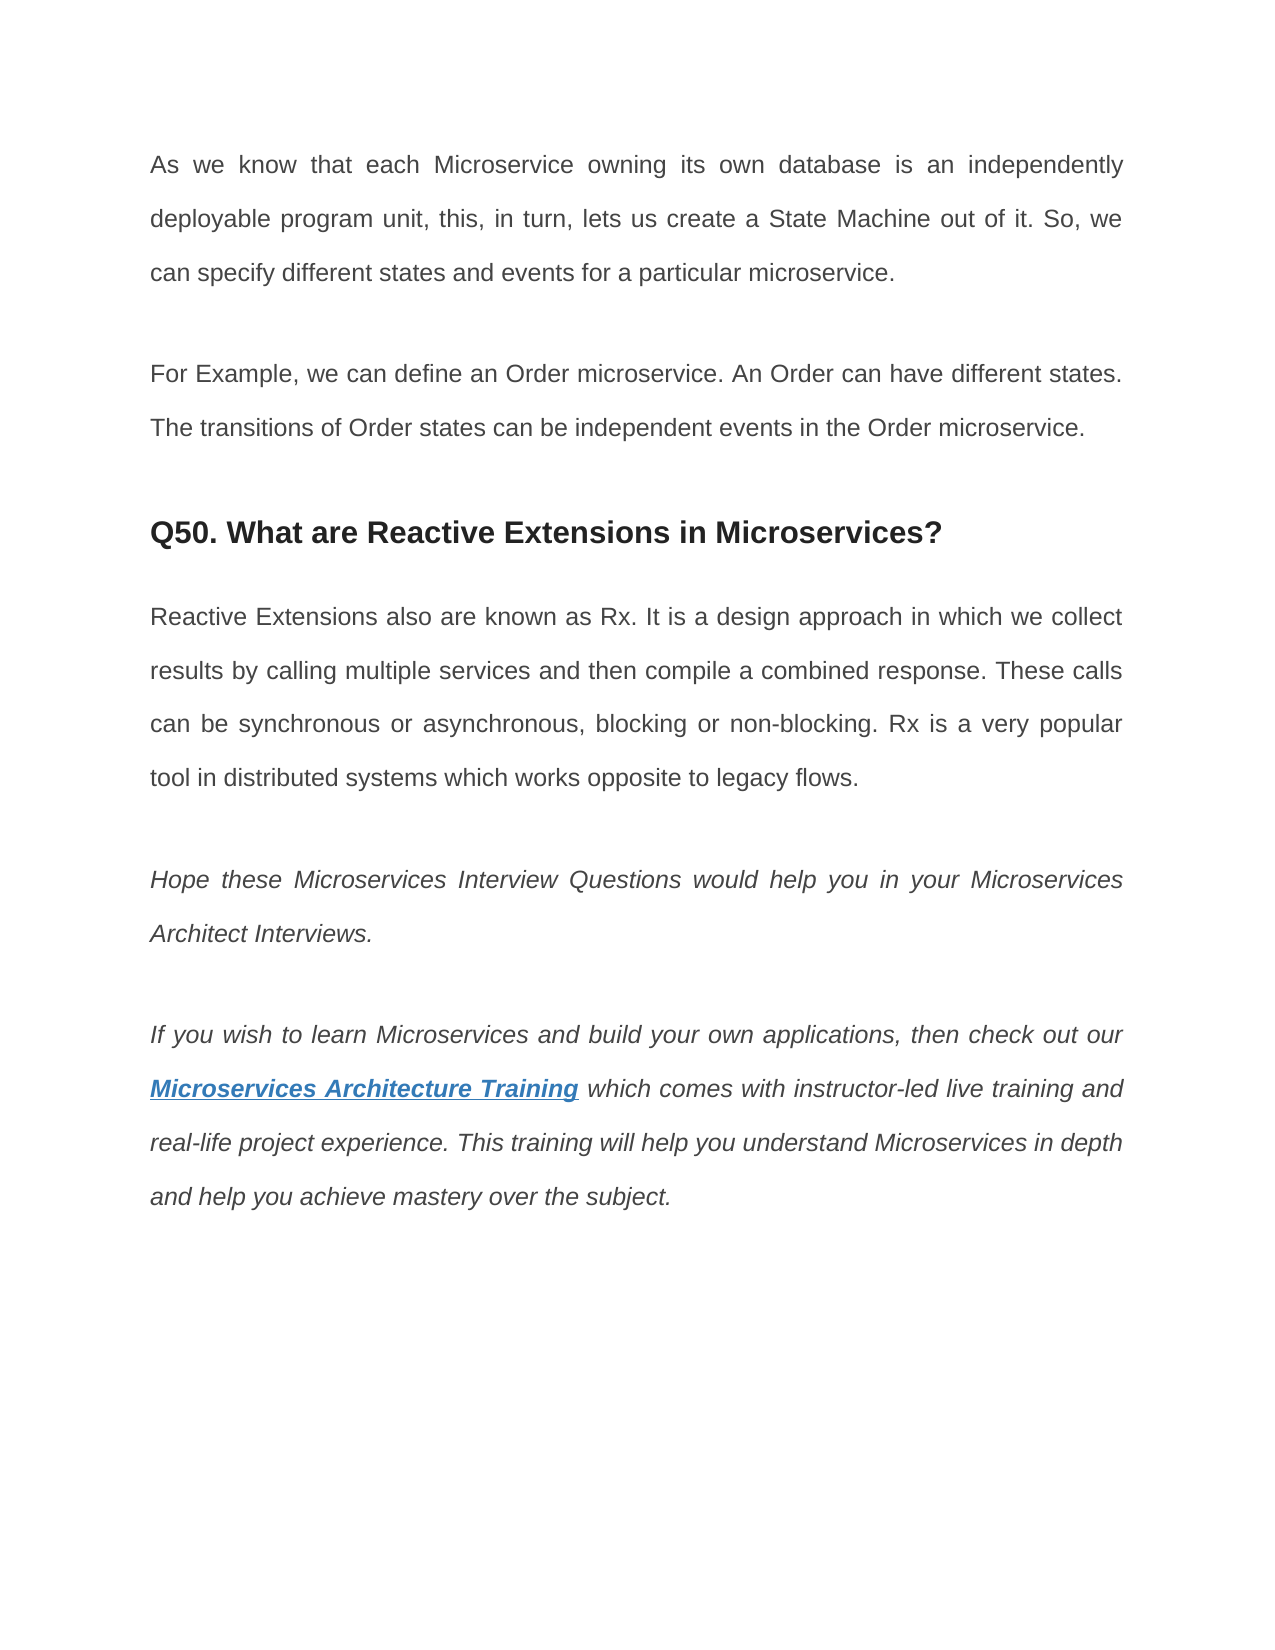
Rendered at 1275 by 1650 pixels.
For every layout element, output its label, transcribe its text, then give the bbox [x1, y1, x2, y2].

text If you wish to learn Microservices and build your own applications, then check out our Microservices Architecture Training which comes with instructor-led live training and real-life project experience. This training will help you understand Microservices in depth and help you achieve mastery over the subject. [150, 1020, 1125, 1210]
text Hope these Microservices Interview Questions would help you in your Microservices Architect Interviews. [150, 865, 1125, 947]
subtitle Q50. What are Reactive Extensions in Microservices? [150, 514, 1125, 551]
text Reactive Extensions also are known as Rx. It is a design approach in which we collect results by calling multiple services and then compile a combined response. These calls can be synchronous or asynchronous, blocking or non-blocking. Rx is a very popular tool in distributed systems which works opposite to legacy flows. [150, 602, 1125, 792]
text For Example, we can define an Order microservice. An Order can have different states. The transitions of Order states can be independent events in the Order microservice. [150, 359, 1125, 442]
text As we know that each Microservice owning its own database is an independently deployable program unit, this, in turn, lets us create a State Machine out of it. So, we can specify different states and events for a particular microservice. [150, 150, 1125, 286]
